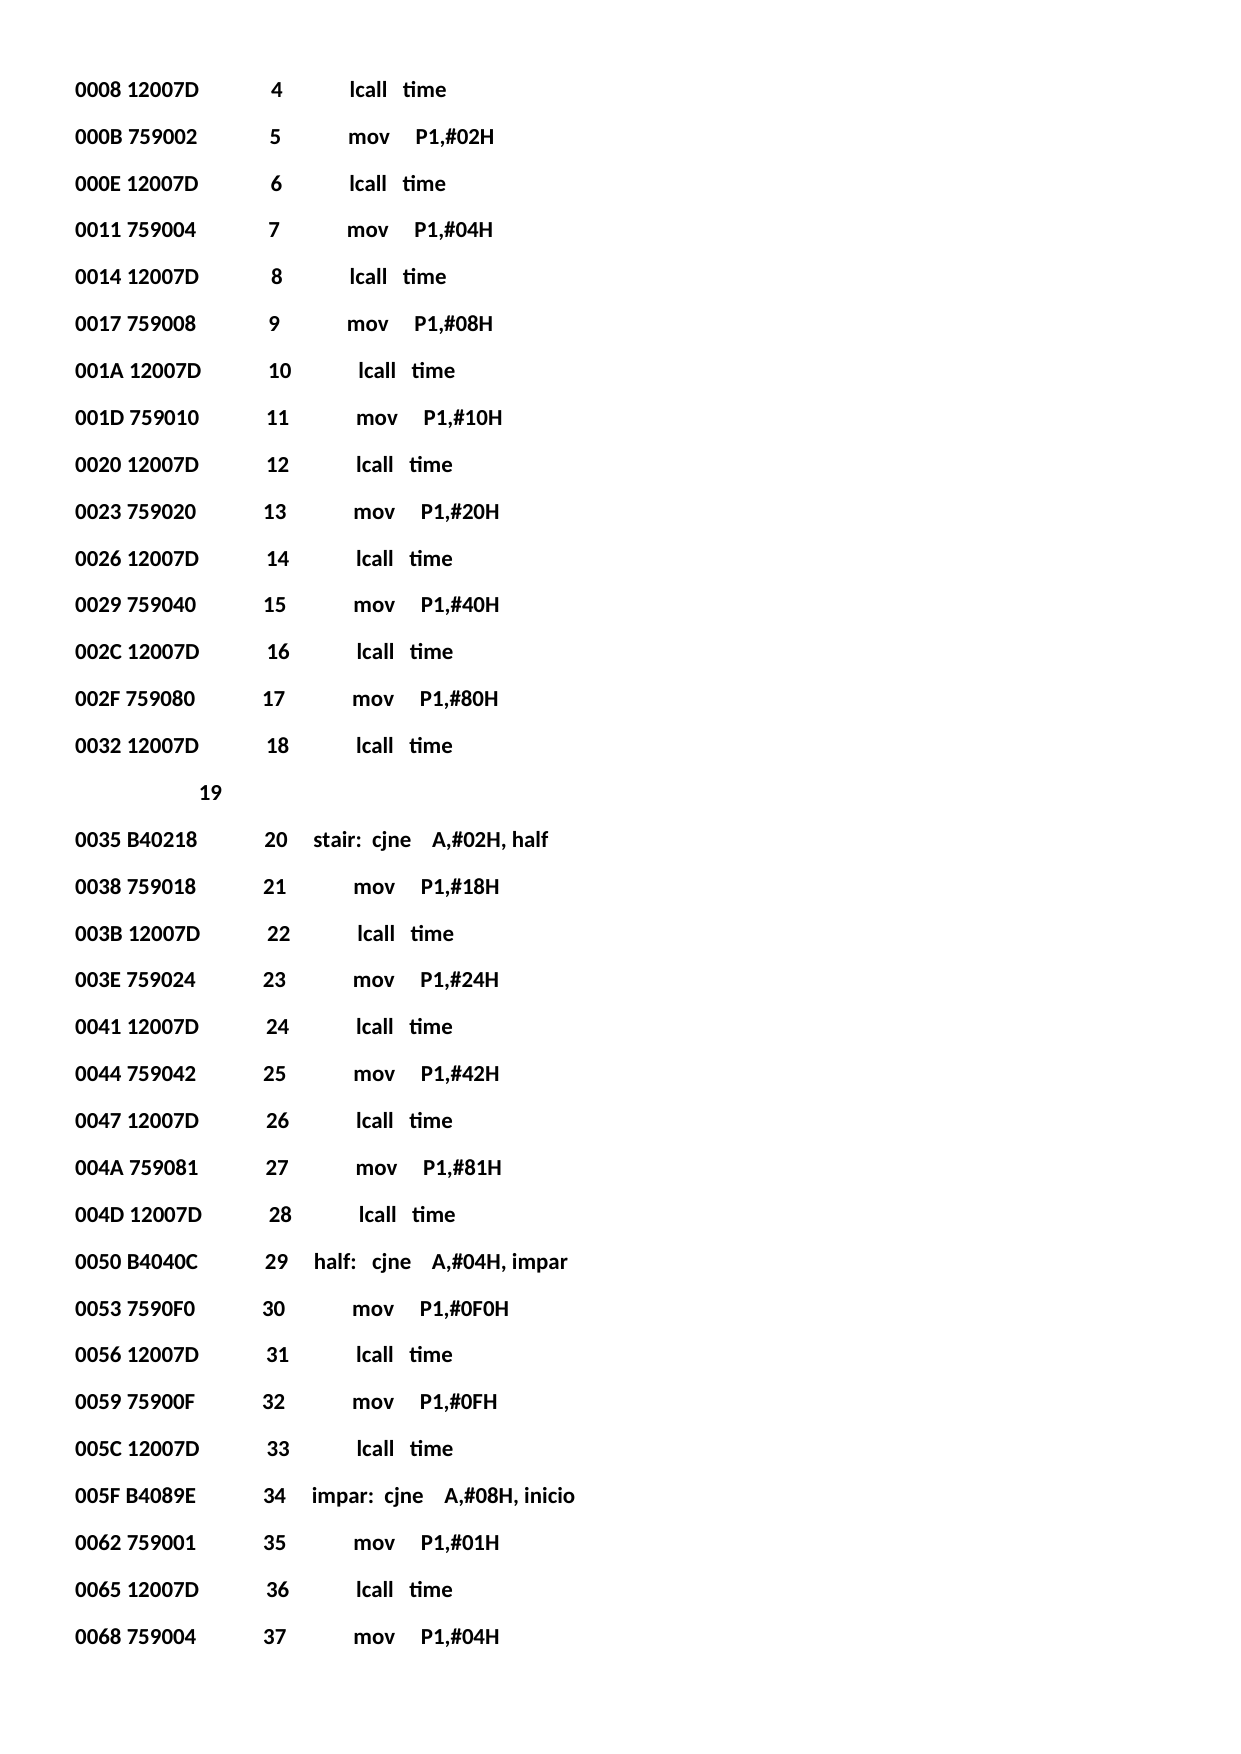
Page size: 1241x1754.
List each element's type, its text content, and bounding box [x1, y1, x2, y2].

text 0050 B4040C 29 half: cjne A,#04H, impar [75, 1247, 1165, 1275]
text 0047 12007D 26 lcall time [75, 1106, 1165, 1134]
text 003B 12007D 22 lcall time [75, 919, 1165, 947]
text 000E 12007D 6 lcall time [75, 169, 1165, 197]
text 000B 759002 5 mov P1,#02H [75, 122, 1165, 150]
text 0020 12007D 12 lcall time [75, 450, 1165, 478]
text 002F 759080 17 mov P1,#80H [75, 684, 1165, 712]
text 0011 759004 7 mov P1,#04H [75, 216, 1165, 244]
text 0029 759040 15 mov P1,#40H [75, 591, 1165, 619]
text 0056 12007D 31 lcall time [75, 1341, 1165, 1369]
text 0035 B40218 20 stair: cjne A,#02H, half [75, 825, 1165, 853]
text 0032 12007D 18 lcall time [75, 731, 1165, 759]
text 005F B4089E 34 impar: cjne A,#08H, inicio [75, 1481, 1165, 1509]
text 0059 75900F 32 mov P1,#0FH [75, 1387, 1165, 1416]
text 0008 12007D 4 lcall time [75, 75, 1165, 103]
text 0041 12007D 24 lcall time [75, 1012, 1165, 1041]
text 001D 759010 11 mov P1,#10H [75, 403, 1165, 431]
text 002C 12007D 16 lcall time [75, 637, 1165, 666]
text 004A 759081 27 mov P1,#81H [75, 1153, 1165, 1181]
text 0023 759020 13 mov P1,#20H [75, 497, 1165, 525]
text 005C 12007D 33 lcall time [75, 1434, 1165, 1462]
text 19 [75, 778, 1165, 806]
text 0044 759042 25 mov P1,#42H [75, 1059, 1165, 1087]
text 004D 12007D 28 lcall time [75, 1200, 1165, 1228]
text 0053 7590F0 30 mov P1,#0F0H [75, 1294, 1165, 1322]
text 0062 759001 35 mov P1,#01H [75, 1528, 1165, 1556]
text 0014 12007D 8 lcall time [75, 262, 1165, 291]
text 0026 12007D 14 lcall time [75, 544, 1165, 572]
text 0038 759018 21 mov P1,#18H [75, 872, 1165, 900]
text 0017 759008 9 mov P1,#08H [75, 309, 1165, 337]
text 0068 759004 37 mov P1,#04H [75, 1622, 1165, 1650]
text 0065 12007D 36 lcall time [75, 1575, 1165, 1603]
text 003E 759024 23 mov P1,#24H [75, 966, 1165, 994]
text 001A 12007D 10 lcall time [75, 356, 1165, 384]
